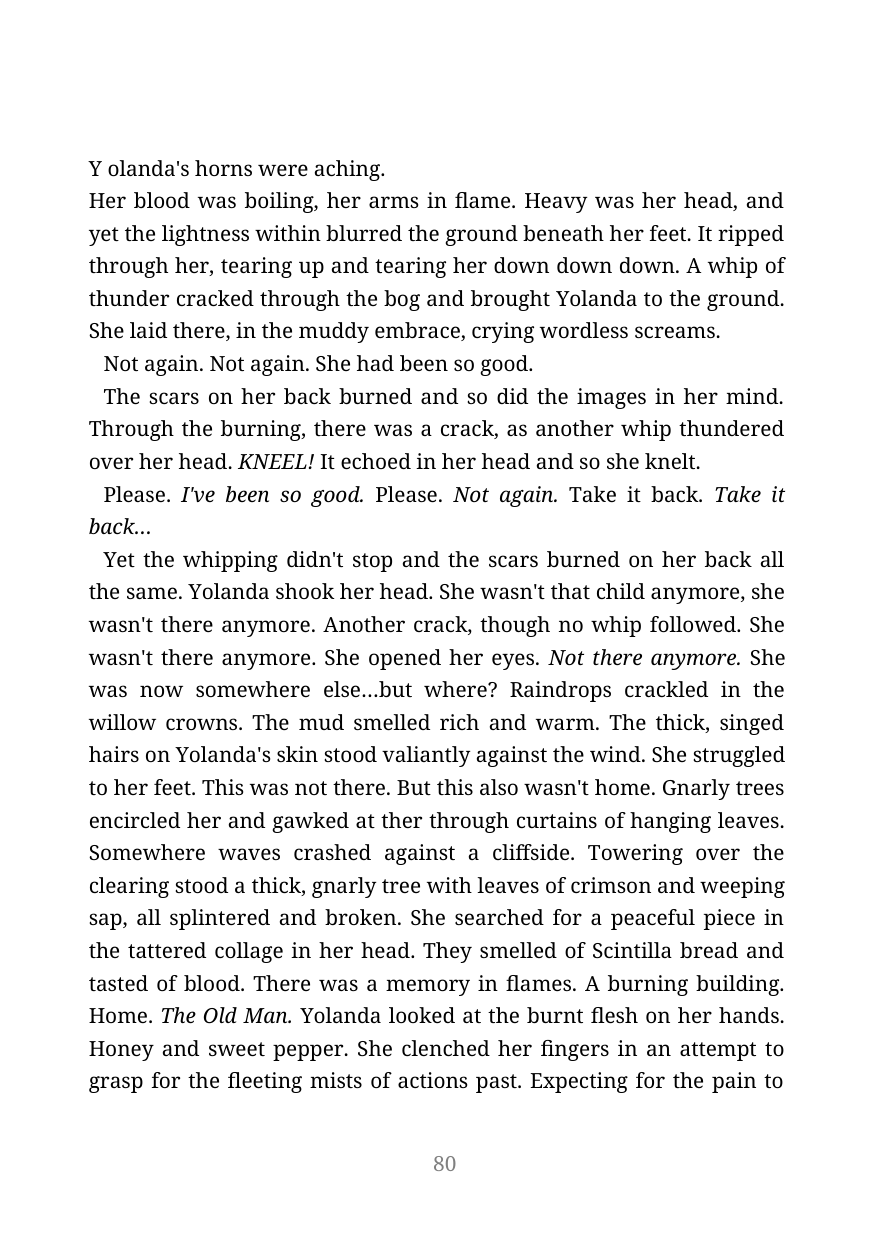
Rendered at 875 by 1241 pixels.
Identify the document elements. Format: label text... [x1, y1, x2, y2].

text Her blood was boiling, her arms in flame. Heavy was her head, and yet the lightness within blurred the ground beneath her feet. It ripped through her, tearing up and tearing her down down down. A whip of thunder cracked through the bog and brought Yolanda to the ground. She laid there, in the muddy embrace, crying wordless screams. [88, 186, 786, 345]
text The scars on her back burned and so did the images in her mind. Through the burning, there was a crack, as another whip thundered over her head. KNEEL! It echoed in her head and so she knelt. [88, 382, 786, 476]
text olanda's horns were aching. [88, 154, 786, 182]
text Not again. Not again. She had been so good. [88, 349, 786, 378]
text Please. I've been so good. Please. Not again. Take it back. Take it back… [88, 480, 786, 541]
